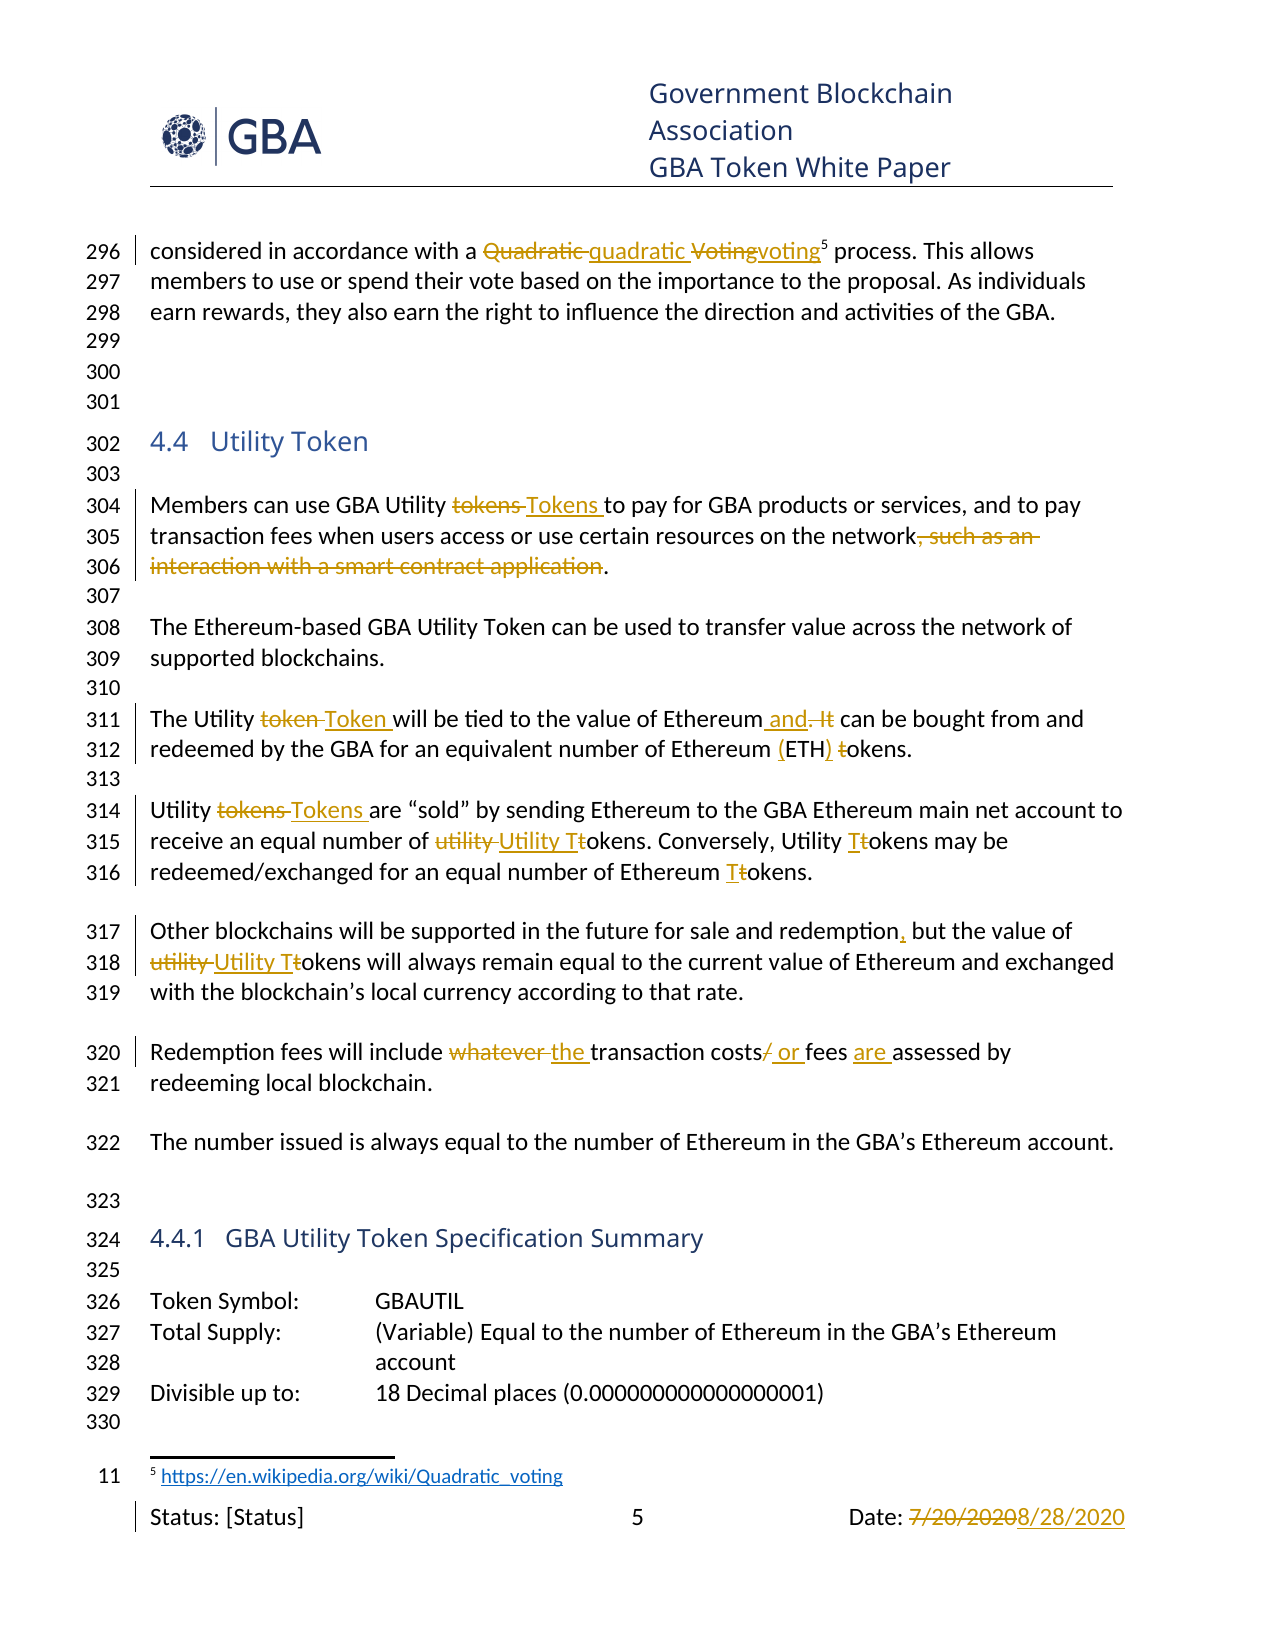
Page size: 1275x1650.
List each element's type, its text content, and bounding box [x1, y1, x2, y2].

picture [161, 107, 322, 166]
text Divisible up to: 18 Decimal places (0.000000000000000001) [150, 1377, 1125, 1407]
text Redemption fees will include transaction costsfees assessed by redeeming local blockchain. [150, 1036, 1125, 1097]
text Other blockchains will be supported in the future for sale and redemption but the value of okens will always remain equal to the current value of Ethereum and exchanged with the blockchain’s local currency according to that rate. [150, 915, 1125, 1007]
text Members can use GBA Utility to pay for GBA products or services, and to pay transaction fees when users access or use certain resources on the network. [150, 489, 1125, 581]
text The Utility will be tied to the value of Ethereum can be bought from and redeemed by the GBA for an equivalent number of Ethereum ETH okens. [150, 703, 1125, 764]
subtitle Utility Token [150, 422, 1125, 459]
text Total Supply: (Variable) Equal to the number of Ethereum in the GBA’s Ethereum account [150, 1316, 1125, 1377]
text The Ethereum-based GBA Utility Token can be used to transfer value across the network of supported blockchains. [150, 612, 1125, 673]
text Utility are “sold” by sending Ethereum to the GBA Ethereum main net account to receive an equal number of okens. Conversely, Utility okens may be redeemed/exchanged for an equal number of Ethereum okens. [150, 795, 1125, 886]
text Token Symbol: GBAUTIL [150, 1285, 1125, 1316]
subtitle GBA Utility Token Specification Summary [150, 1221, 1125, 1255]
text The number issued is always equal to the number of Ethereum in the GBA’s Ethereum account. [150, 1126, 1125, 1157]
